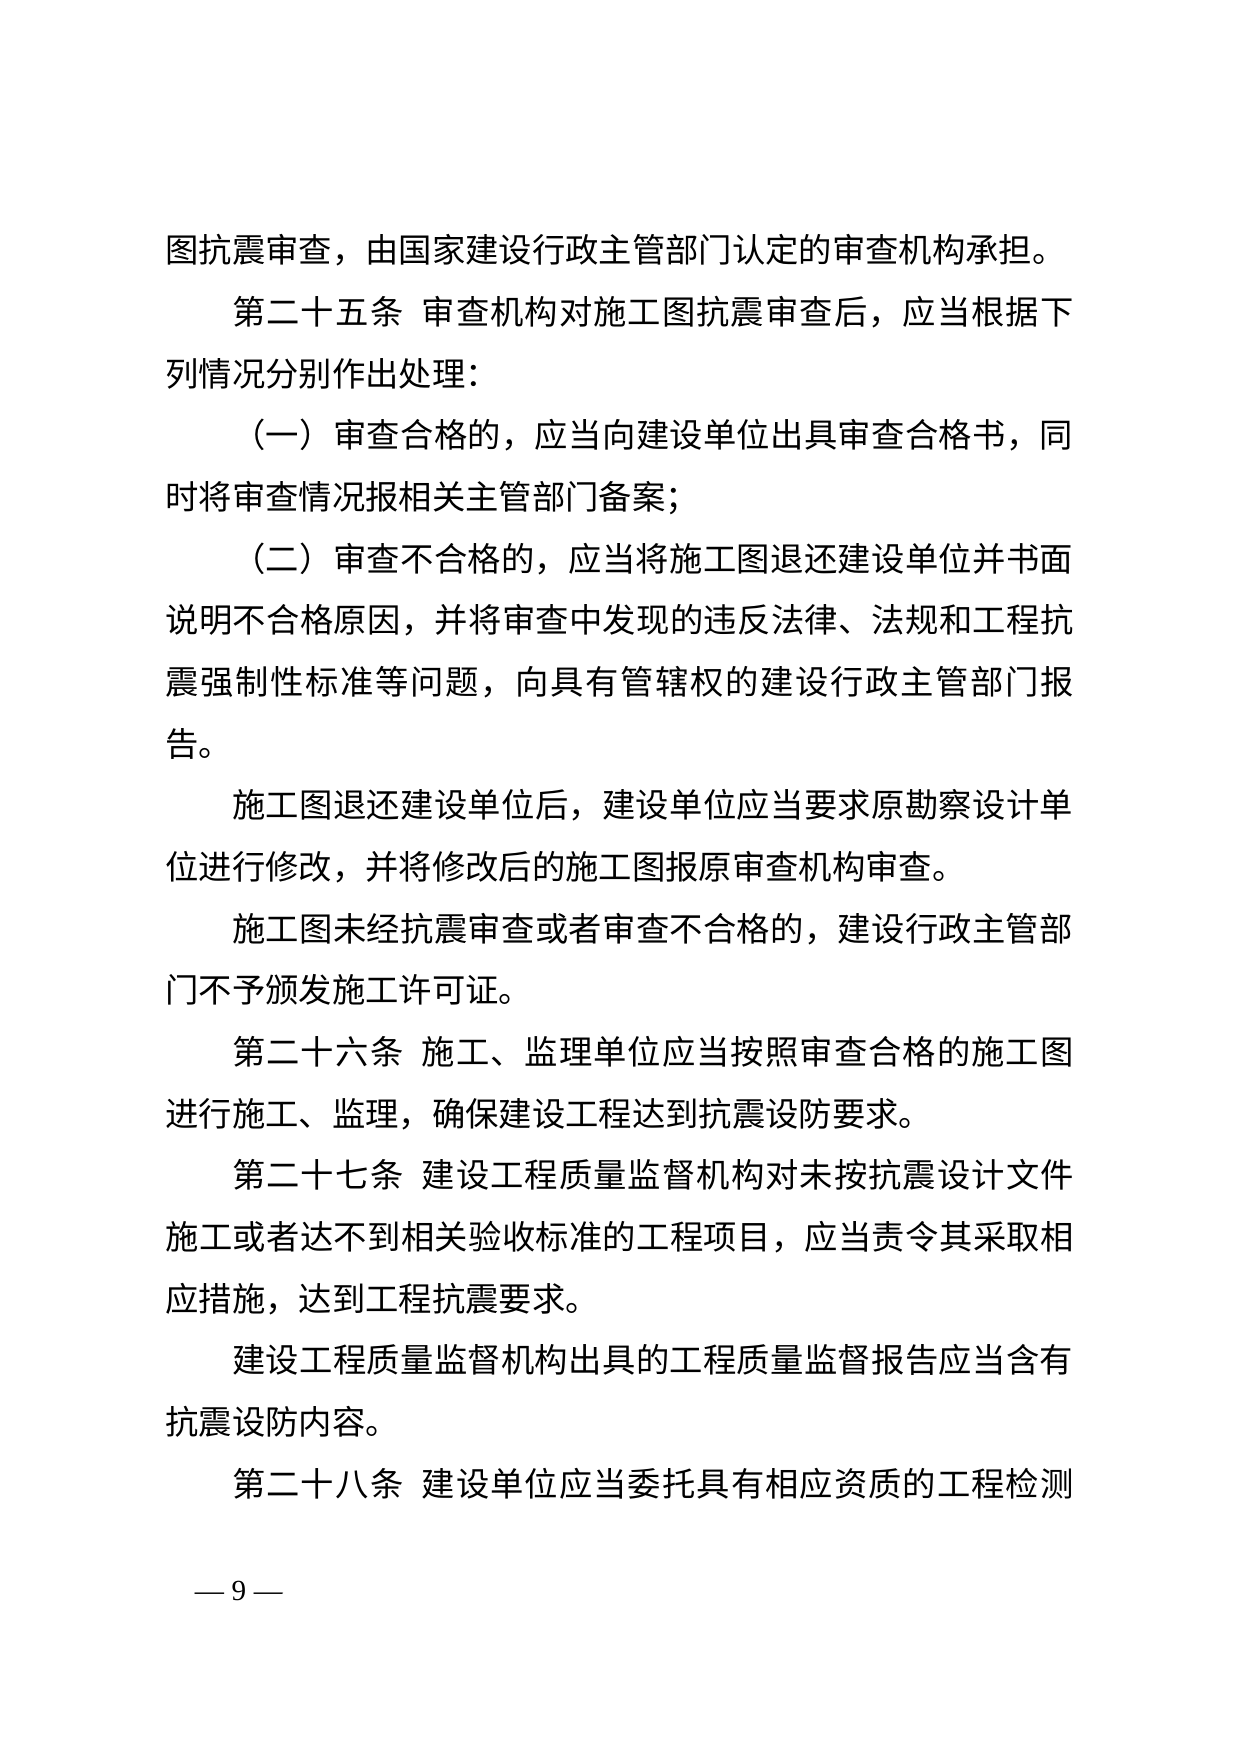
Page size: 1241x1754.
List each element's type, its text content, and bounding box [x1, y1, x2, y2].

text 第二十五条 审查机构对施工图抗震审查后，应当根据下列情况分别作出处理： [165, 275, 1075, 399]
text 第二十六条 施工、监理单位应当按照审查合格的施工图进行施工、监理，确保建设工程达到抗震设防要求。 [165, 1015, 1075, 1139]
text 施工图退还建设单位后，建设单位应当要求原勘察设计单位进行修改，并将修改后的施工图报原审查机构审查。 [165, 769, 1075, 892]
text 第二十七条 建设工程质量监督机构对未按抗震设计文件施工或者达不到相关验收标准的工程项目，应当责令其采取相应措施，达到工程抗震要求。 [165, 1139, 1075, 1324]
text （二）审查不合格的，应当将施工图退还建设单位并书面说明不合格原因，并将审查中发现的违反法律、法规和工程抗震强制性标准等问题，向具有管辖权的建设行政主管部门报告。 [165, 522, 1075, 769]
text 施工图未经抗震审查或者审查不合格的，建设行政主管部门不予颁发施工许可证。 [165, 892, 1075, 1015]
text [165, 1447, 1075, 1509]
text 建设工程质量监督机构出具的工程质量监督报告应当含有抗震设防内容。 [165, 1324, 1075, 1447]
text （一）审查合格的，应当向建设单位出具审查合格书，同时将审查情况报相关主管部门备案； [165, 399, 1075, 522]
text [165, 214, 1075, 275]
